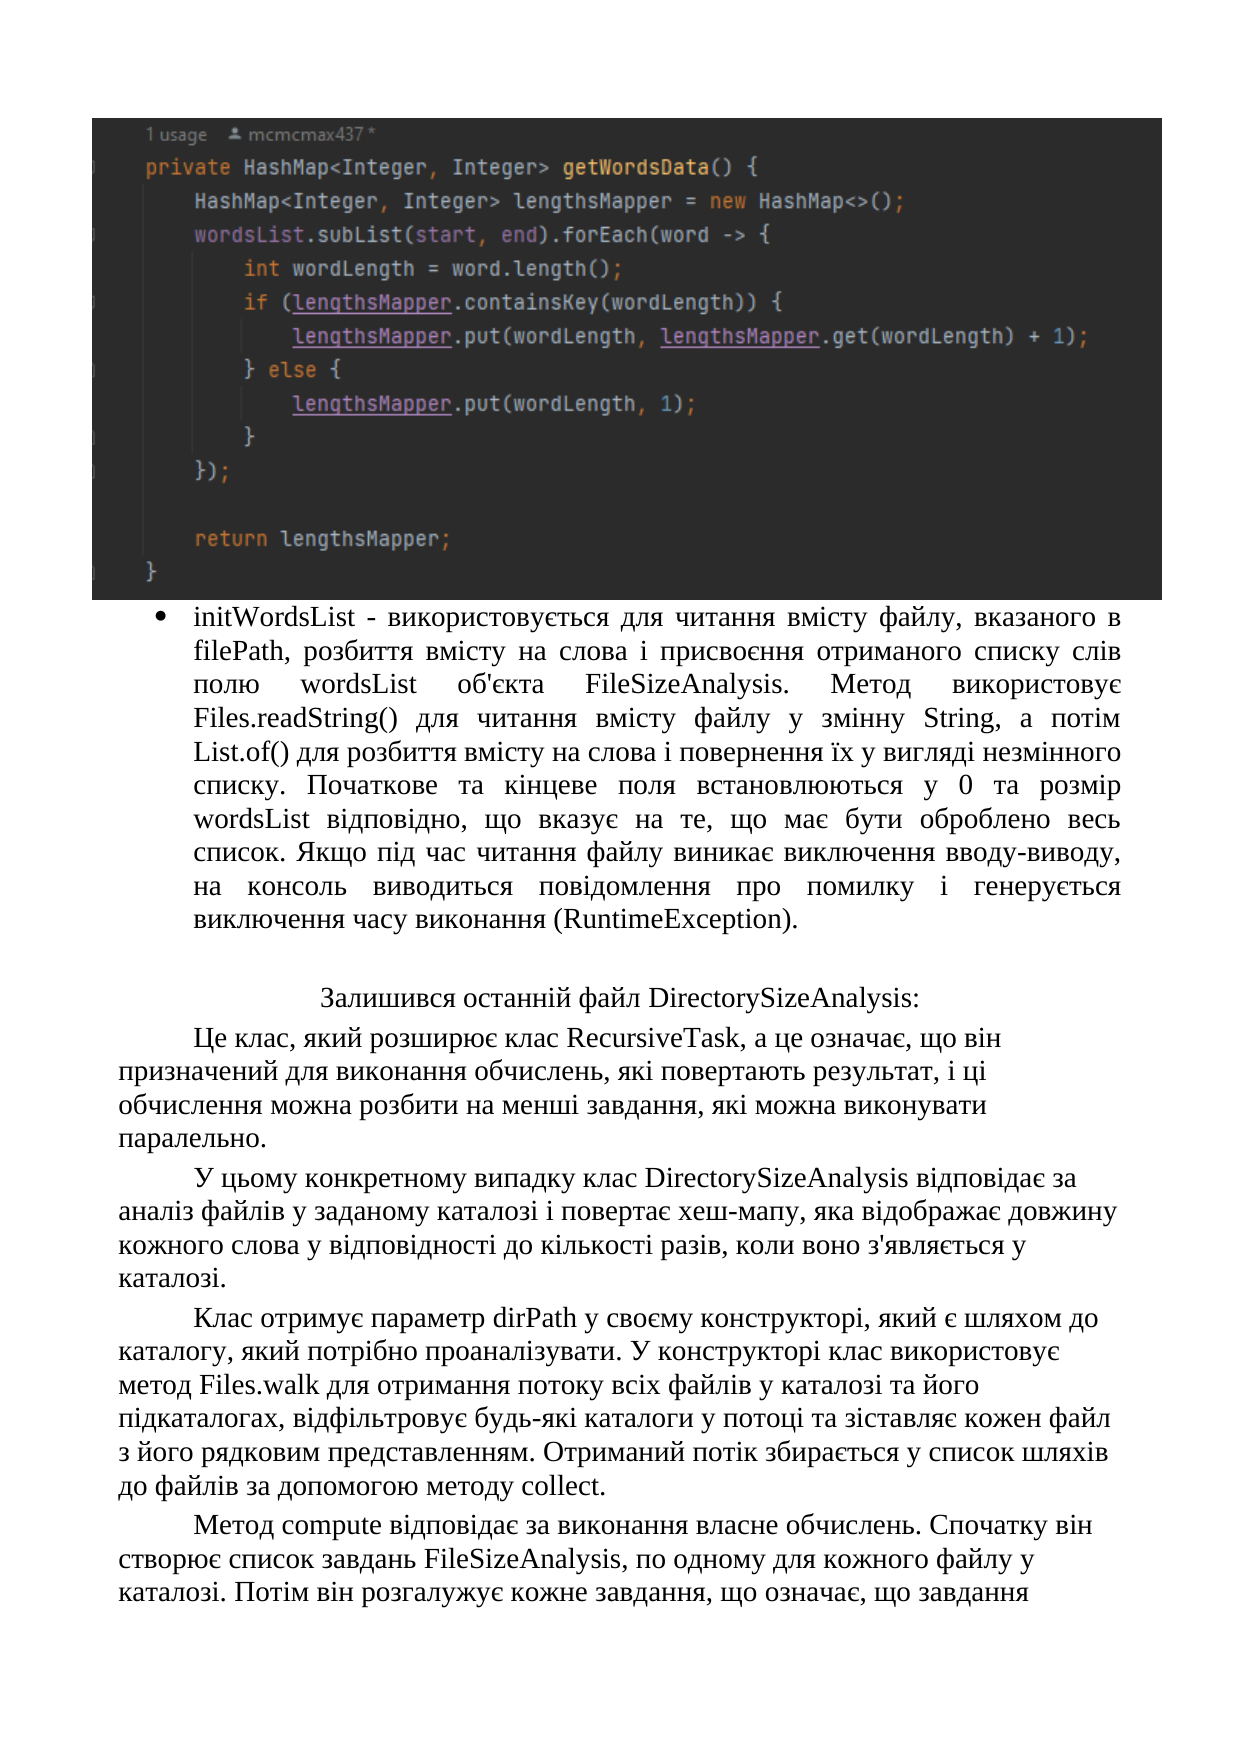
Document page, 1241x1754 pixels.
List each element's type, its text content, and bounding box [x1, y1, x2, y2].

text Клас отримує параметр dirPath у своєму конструкторі, який є шляхом до каталогу, який потрібно проаналізувати. У конструкторі клас використовує метод Files.walk для отримання потоку всіх файлів у каталозі та його підкаталогах, відфільтровує будь-які каталоги у потоці та зіставляє кожен файл з його рядковим представленням. Отриманий потік збирається у список шляхів до файлів за допомогою методу collect. [118, 1300, 1122, 1501]
picture [92, 118, 1162, 600]
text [118, 1507, 1122, 1608]
list initWordsList - використовується для читання вмісту файлу, вказаного в filePath, розбиття вмісту на слова і присвоєння отриманого списку слів полю wordsList об'єкта FileSizeAnalysis. Метод використовує Files.readString() для читання вмісту файлу у змінну String, а потім List.of() для розбиття вмісту на слова і повернення їх у вигляді незмінного списку. Початкове та кінцеве поля встановлюються у 0 та розмір wordsList відповідно, що вказує на те, що має бути оброблено весь список. Якщо під час читання файлу виникає виключення вводу-виводу, на консоль виводиться повідомлення про помилку і генерується виключення часу виконання (RuntimeException). [156, 600, 1122, 935]
text Залишився останній файл DirectorySizeAnalysis: [118, 980, 1122, 1014]
text У цьому конкретному випадку клас DirectorySizeAnalysis відповідає за аналіз файлів у заданому каталозі і повертає хеш-мапу, яка відображає довжину кожного слова у відповідності до кількості разів, коли воно з'являється у каталозі. [118, 1160, 1122, 1294]
text Це клас, який розширює клас RecursiveTask, а це означає, що він призначений для виконання обчислень, які повертають результат, і ці обчислення можна розбити на менші завдання, які можна виконувати паралельно. [118, 1020, 1122, 1154]
